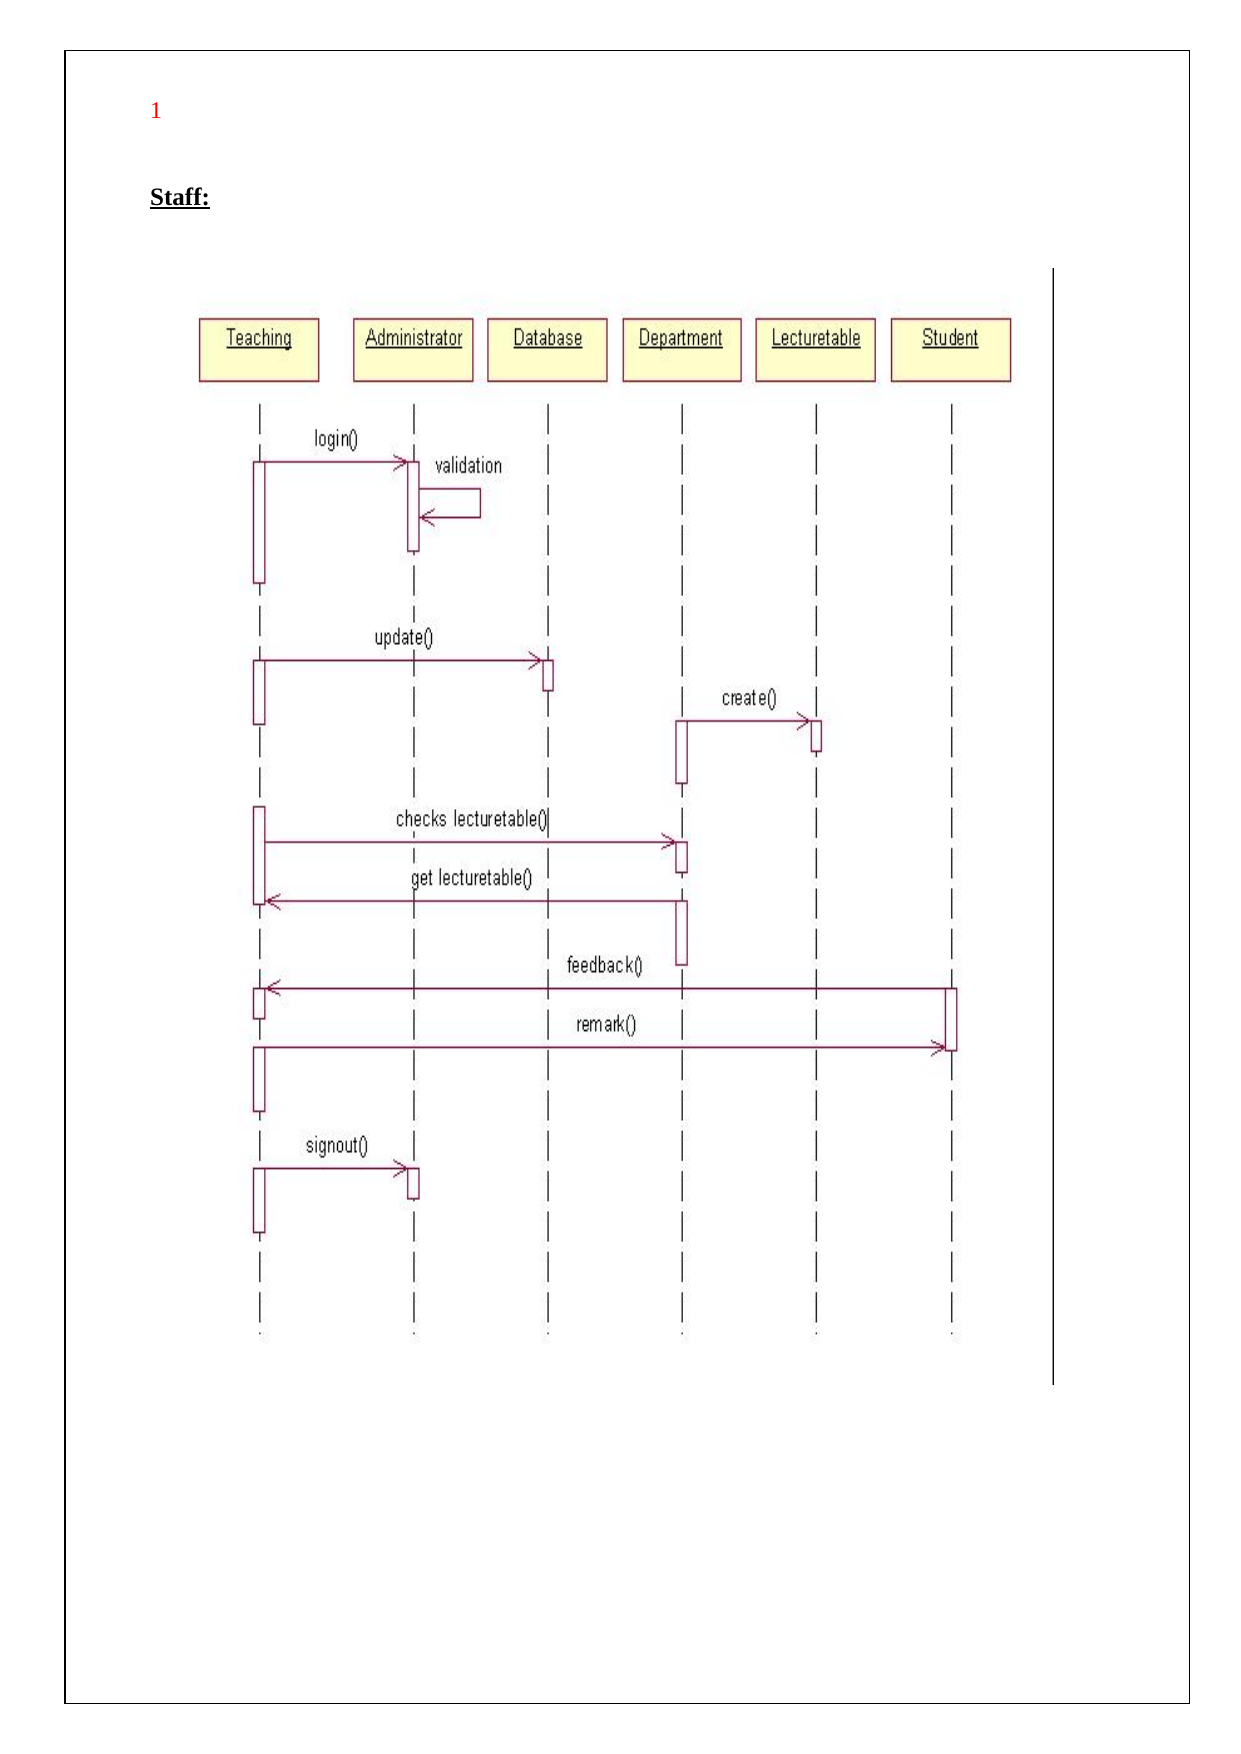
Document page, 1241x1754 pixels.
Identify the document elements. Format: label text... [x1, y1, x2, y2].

picture [159, 268, 1054, 1385]
text 1 [150, 98, 471, 124]
text Staff: [150, 182, 471, 211]
